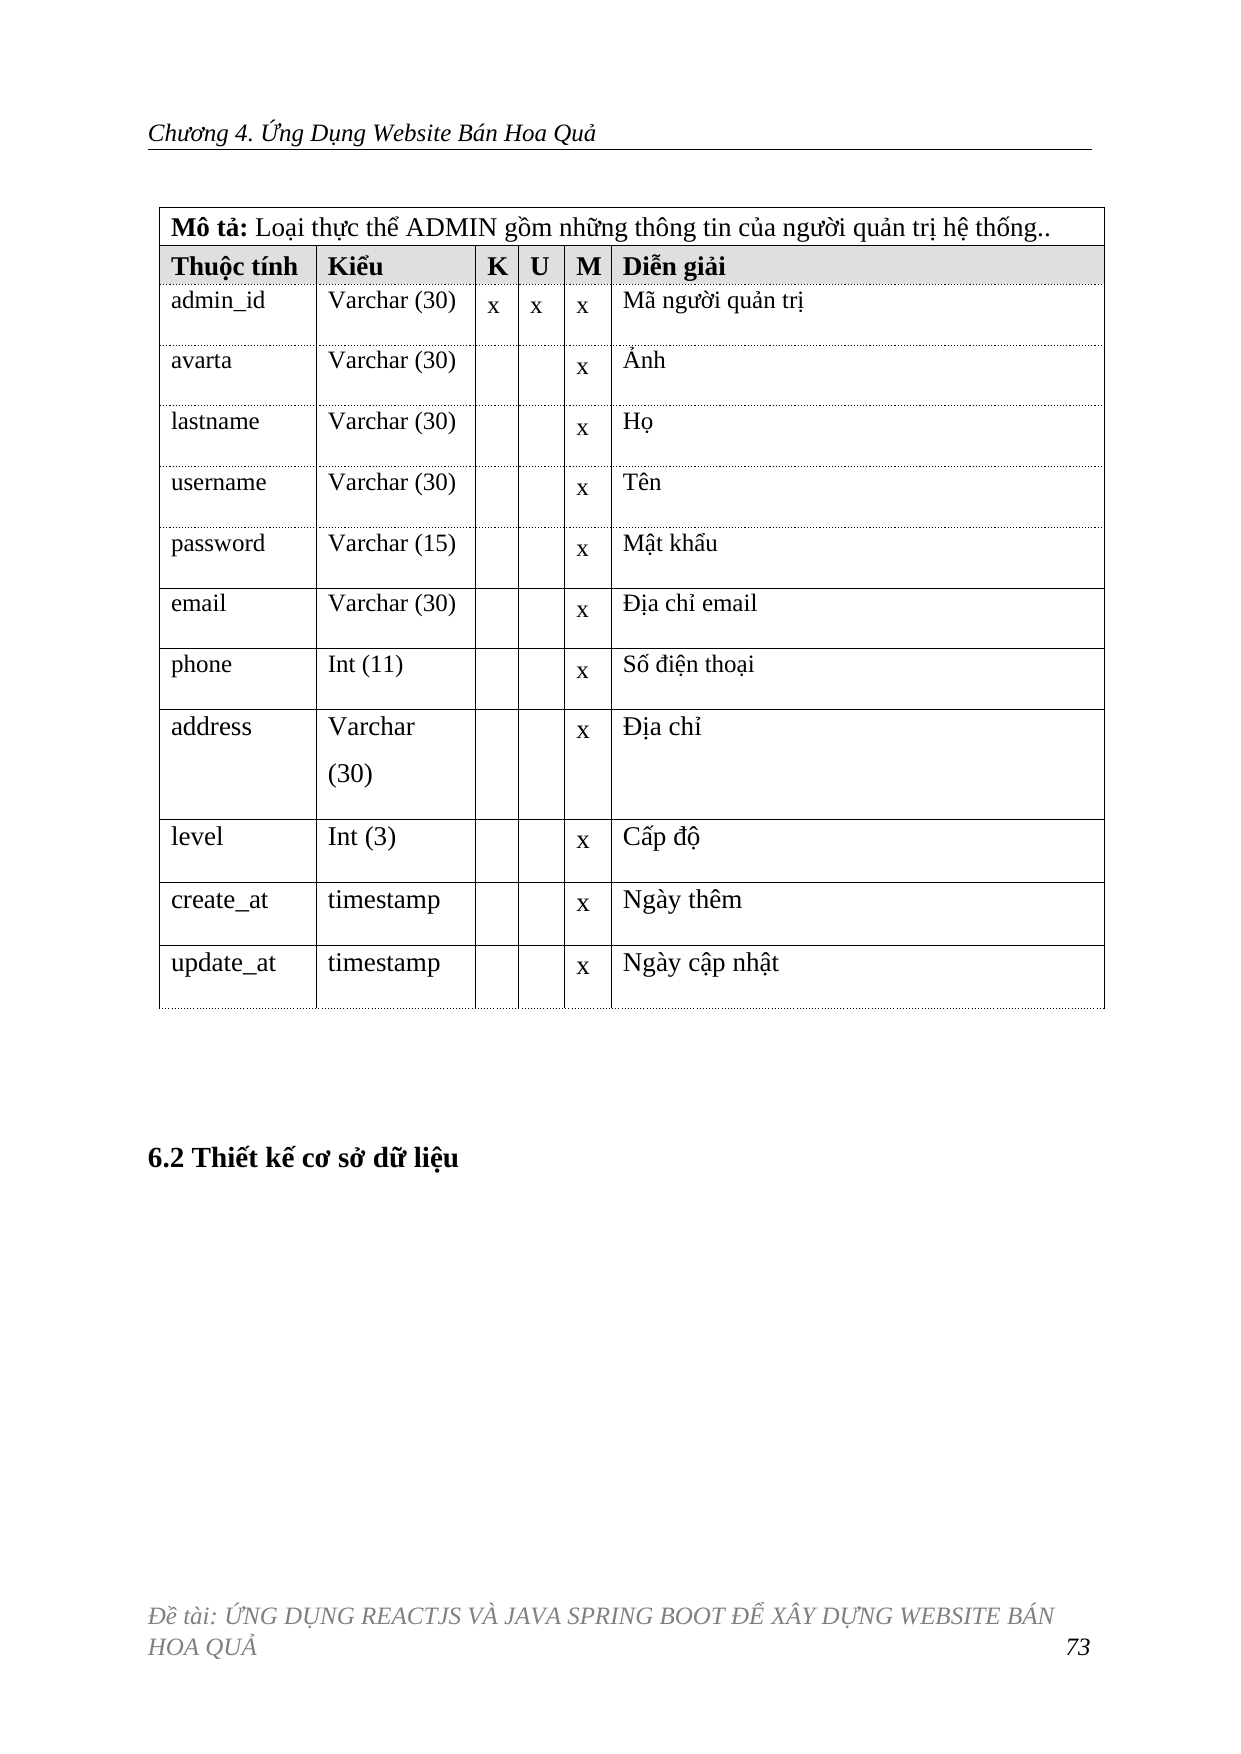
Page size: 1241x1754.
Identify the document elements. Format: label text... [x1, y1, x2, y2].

table_cell x [565, 820, 611, 882]
table_cell K [476, 246, 518, 284]
table_cell [476, 527, 518, 587]
table_cell Ngày thêm [612, 883, 1104, 945]
table_cell [519, 649, 564, 709]
table_cell x [565, 527, 611, 587]
table_cell Mật khẩu [612, 527, 1104, 587]
table_cell [476, 649, 518, 709]
table_cell Varchar (15) [317, 527, 475, 587]
table_cell create_at [160, 883, 316, 945]
table_cell Cấp độ [612, 820, 1104, 882]
table_cell x [565, 589, 611, 648]
table_cell M [565, 246, 611, 284]
table_cell Int (3) [317, 820, 475, 882]
table_cell update_at [160, 946, 316, 1008]
table_cell x [476, 284, 518, 344]
table_cell x [565, 405, 611, 466]
table_cell timestamp [317, 883, 475, 945]
table_cell x [519, 284, 564, 344]
table_cell Varchar (30) [317, 284, 475, 344]
table_cell [519, 589, 564, 648]
table_cell Kiểu [317, 246, 475, 284]
table_cell x [565, 284, 611, 344]
table_cell Thuộc tính [160, 246, 316, 284]
table_cell lastname [160, 405, 316, 466]
table_cell Int (11) [317, 649, 475, 709]
table_cell [476, 946, 518, 1008]
table_cell [476, 405, 518, 466]
table_cell username [160, 466, 316, 527]
table_cell Tên [612, 466, 1104, 527]
table_cell Địa chỉ [612, 710, 1104, 819]
table_cell U [519, 246, 564, 284]
table_cell [476, 345, 518, 405]
table_cell [476, 883, 518, 945]
table_cell address [160, 710, 316, 819]
table_cell level [160, 820, 316, 882]
table_cell [519, 345, 564, 405]
table_cell Địa chỉ email [612, 589, 1104, 648]
table_cell Varchar (30) [317, 589, 475, 648]
table_cell [519, 527, 564, 587]
table_cell [519, 946, 564, 1008]
table_cell [519, 820, 564, 882]
table_cell Ảnh [612, 345, 1104, 405]
table_cell Số điện thoại [612, 649, 1104, 709]
table_cell phone [160, 649, 316, 709]
table_cell x [565, 466, 611, 527]
table_cell [519, 883, 564, 945]
table_cell email [160, 589, 316, 648]
table_cell Varchar (30) [317, 466, 475, 527]
table_cell x [565, 946, 611, 1008]
table_cell [519, 466, 564, 527]
table_cell [476, 589, 518, 648]
table_cell avarta [160, 345, 316, 405]
table_header Mô tả: Loại thực thể ADMIN gồm những thông tin của người quản trị hệ thống.. [160, 208, 1104, 245]
subtitle Thiết kế cơ sở dữ liệu [148, 1131, 1092, 1177]
table_cell Varchar (30) [317, 405, 475, 466]
table_cell Họ [612, 405, 1104, 466]
table_cell timestamp [317, 946, 475, 1008]
table_cell x [565, 649, 611, 709]
table_cell Ngày cập nhật [612, 946, 1104, 1008]
table_cell Mã người quản trị [612, 284, 1104, 344]
table_cell [519, 405, 564, 466]
table_cell Varchar (30) [317, 710, 475, 819]
table_cell x [565, 883, 611, 945]
table_cell x [565, 345, 611, 405]
table_cell Diễn giải [612, 246, 1104, 284]
table_cell x [565, 710, 611, 819]
table_cell [476, 466, 518, 527]
table_cell password [160, 527, 316, 587]
table_cell Varchar (30) [317, 345, 475, 405]
table_cell [476, 710, 518, 819]
table_cell [519, 710, 564, 819]
table_cell [476, 820, 518, 882]
table_cell admin_id [160, 284, 316, 344]
